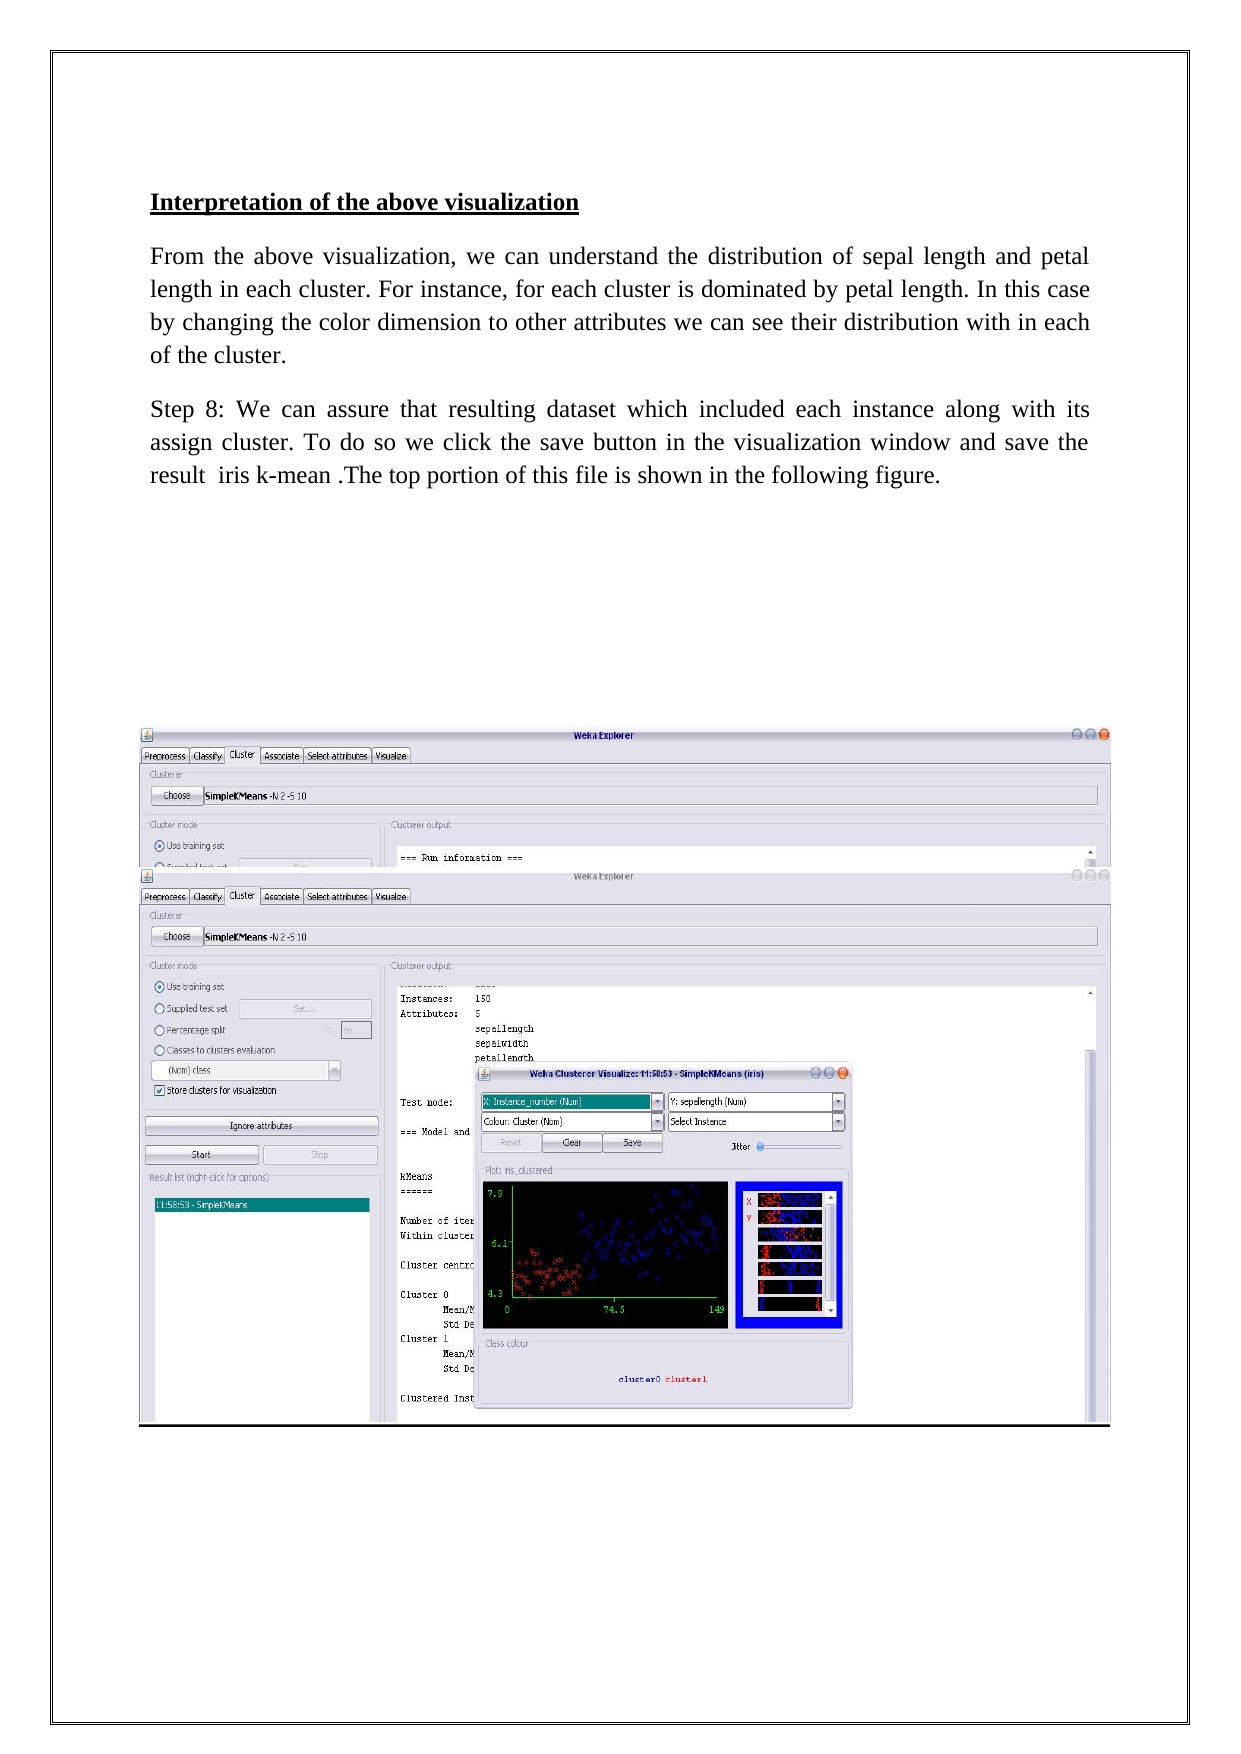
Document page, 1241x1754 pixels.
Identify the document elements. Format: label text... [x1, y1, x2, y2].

picture [139, 726, 1111, 1422]
text From the above visualization, we can understand the distribution of sepal length and petal length in each cluster. For instance, for each cluster is dominated by petal length. In this case by changing the color dimension to other attributes we can see their distribution with in each of the cluster. [150, 241, 1091, 369]
text Step 8: We can assure that resulting dataset which included each instance along with its assign cluster. To do so we click the save button in the visualization window and save the result iris k-mean .The top portion of this file is shown in the following figure. [150, 394, 1091, 489]
subtitle Interpretation of the above visualization [150, 187, 1176, 216]
